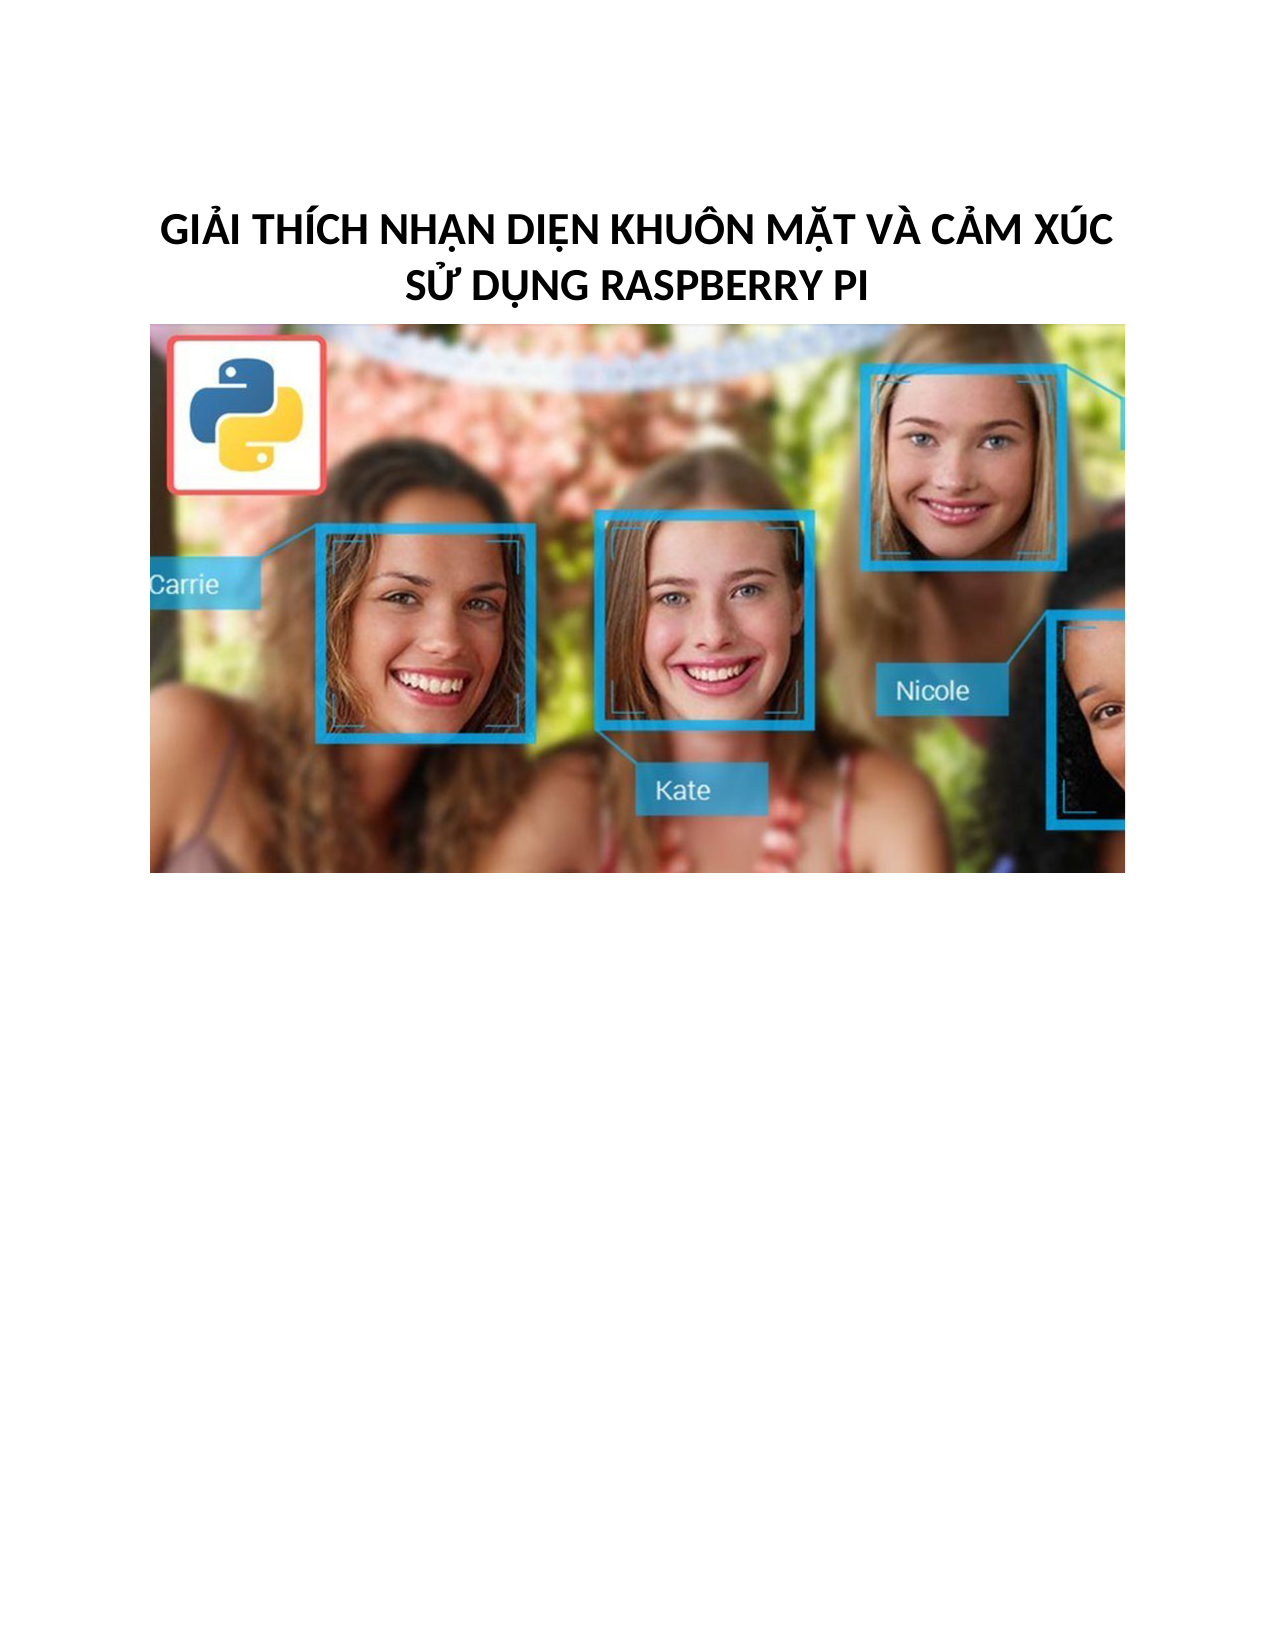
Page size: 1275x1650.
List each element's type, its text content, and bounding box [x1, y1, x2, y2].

title GIẢI THÍCH NHẬN DIỆN KHUÔN MẶT VÀ CẢM XÚC SỬ DỤNG RASPBERRY PI [150, 200, 1125, 312]
picture [150, 324, 1125, 873]
